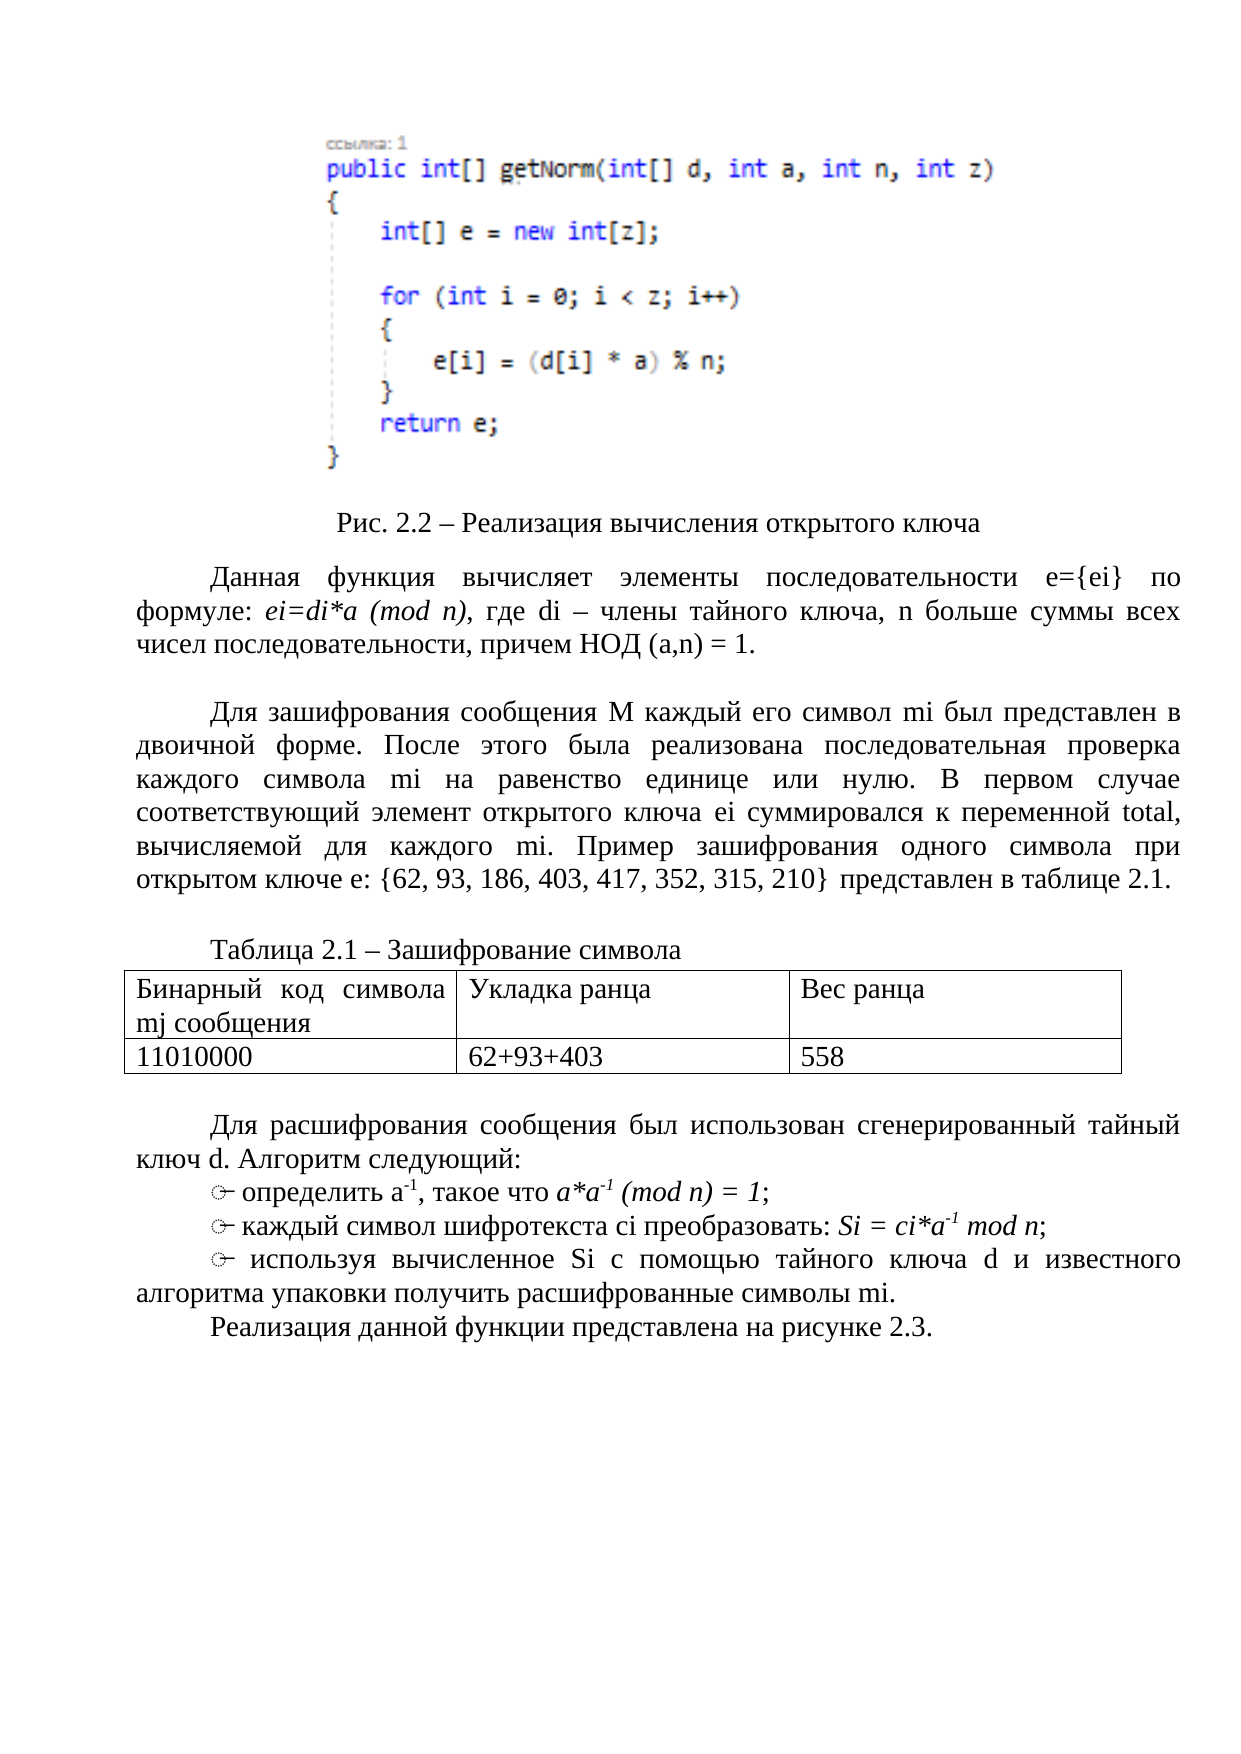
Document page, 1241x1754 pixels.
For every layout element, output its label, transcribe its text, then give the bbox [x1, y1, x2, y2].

list каждый символ шифротекста ci преобразовать: Si = ci*a-1 mod n; [136, 1208, 1181, 1242]
table_header Вес ранца [790, 971, 1121, 1038]
text Для расшифрования сообщения был использован сгенерированный тайный ключ d. Алгоритм следующий: [136, 1107, 1181, 1174]
picture [313, 127, 1003, 481]
text Для зашифрования сообщения M каждый его символ mi был представлен в двоичной форме. После этого была реализована последовательная проверка каждого символа mi на равенство единице или нулю. В первом случае соответствующий элемент открытого ключа ei суммировался к переменной total, вычисляемой для каждого mi. Пример зашифрования одного символа при открытом ключе e: {62, 93, 186, 403, 417, 352, 315, 210} представлен в таблице 2.1. [136, 694, 1181, 895]
text Данная функция вычисляет элементы последовательности e={ei} по формуле: ei=di*a (mod n), где di – члены тайного ключа, n больше суммы всех чисел последовательности, причем НОД (a,n) = 1. [136, 559, 1181, 660]
table_cell 558 [790, 1039, 1121, 1073]
table_cell 11010000 [125, 1039, 456, 1073]
list Реализация данной функции представлена на рисунке 2.3. [210, 1309, 1181, 1342]
table_header Бинарный код символа mj сообщения [125, 971, 456, 1038]
list используя вычисленное Si с помощью тайного ключа d и известного алгоритма упаковки получить расшифрованные символы mi. [136, 1242, 1181, 1309]
list определить a-1, такое что a*a-1 (mod n) = 1; [136, 1174, 1181, 1208]
table_header Укладка ранца [457, 971, 789, 1038]
table_cell 62+93+403 [457, 1039, 789, 1073]
text Рис. 2.2 – Реализация вычисления открытого ключа [136, 505, 1181, 539]
text Таблица 2.1 – Зашифрование символа [136, 932, 1181, 966]
